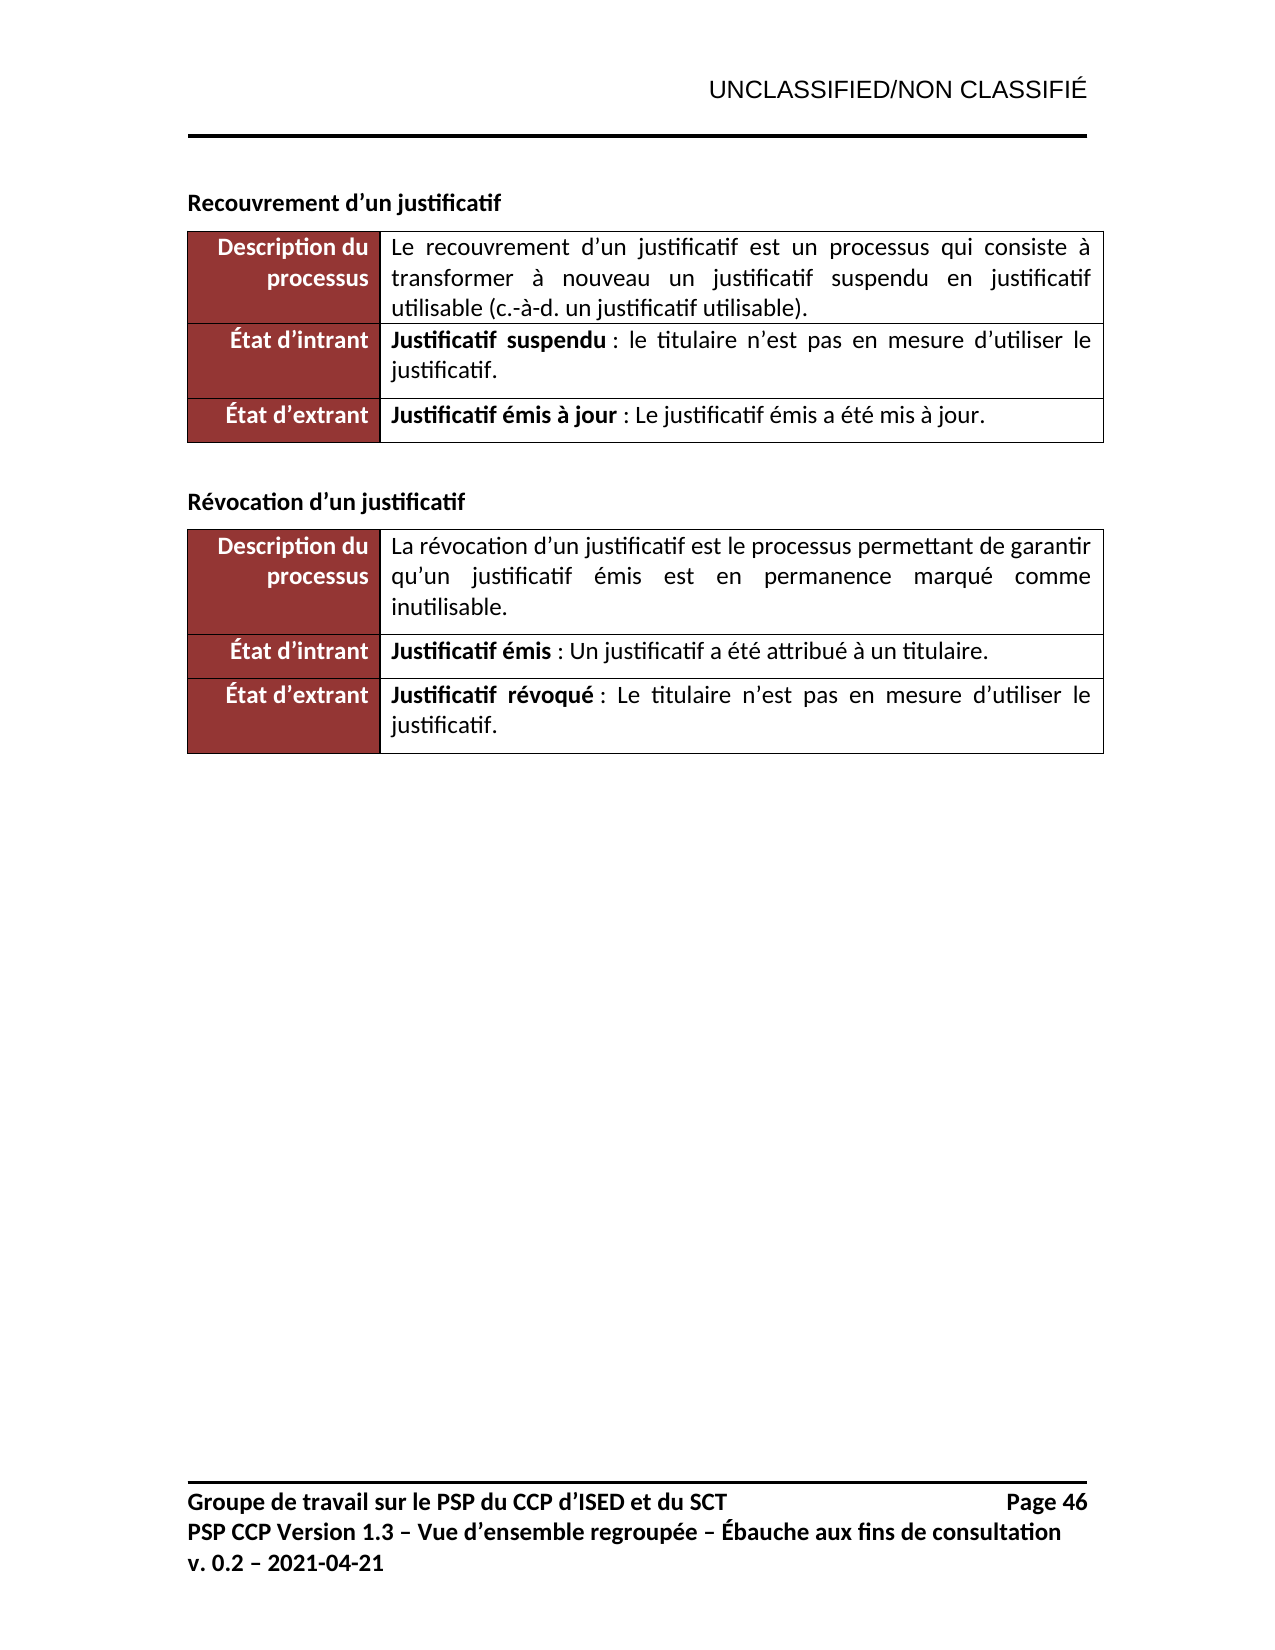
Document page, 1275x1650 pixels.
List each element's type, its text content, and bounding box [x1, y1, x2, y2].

table_header Description du processus [188, 530, 379, 634]
table_cell Justificatif révoqué : Le titulaire n’est pas en mesure d’utiliser le justificatif. [381, 679, 1103, 753]
table_cell État d’extrant [188, 679, 379, 753]
table_cell Justificatif émis : Un justificatif a été attribué à un titulaire. [381, 635, 1103, 678]
table_cell État d’intrant [188, 635, 379, 678]
text Révocation d’un justificatif [187, 486, 1087, 516]
table_cell État d’intrant [188, 324, 379, 398]
table_cell Justificatif émis à jour : Le justificatif émis a été mis à jour. [381, 399, 1103, 442]
table_cell État d’extrant [188, 399, 379, 442]
table_header Le recouvrement d’un justificatif est un processus qui consiste à transformer à nouveau un justificatif suspendu en justificatif utilisable (c.-à-d. un justificatif utilisable). [381, 232, 1103, 323]
table_header Description du processus [188, 232, 379, 323]
table_header La révocation d’un justificatif est le processus permettant de garantir qu’un justificatif émis est en permanence marqué comme inutilisable. [381, 530, 1103, 634]
text Recouvrement d’un justificatif [187, 187, 1087, 218]
table_cell Justificatif suspendu : le titulaire n’est pas en mesure d’utiliser le justificatif. [381, 324, 1103, 398]
